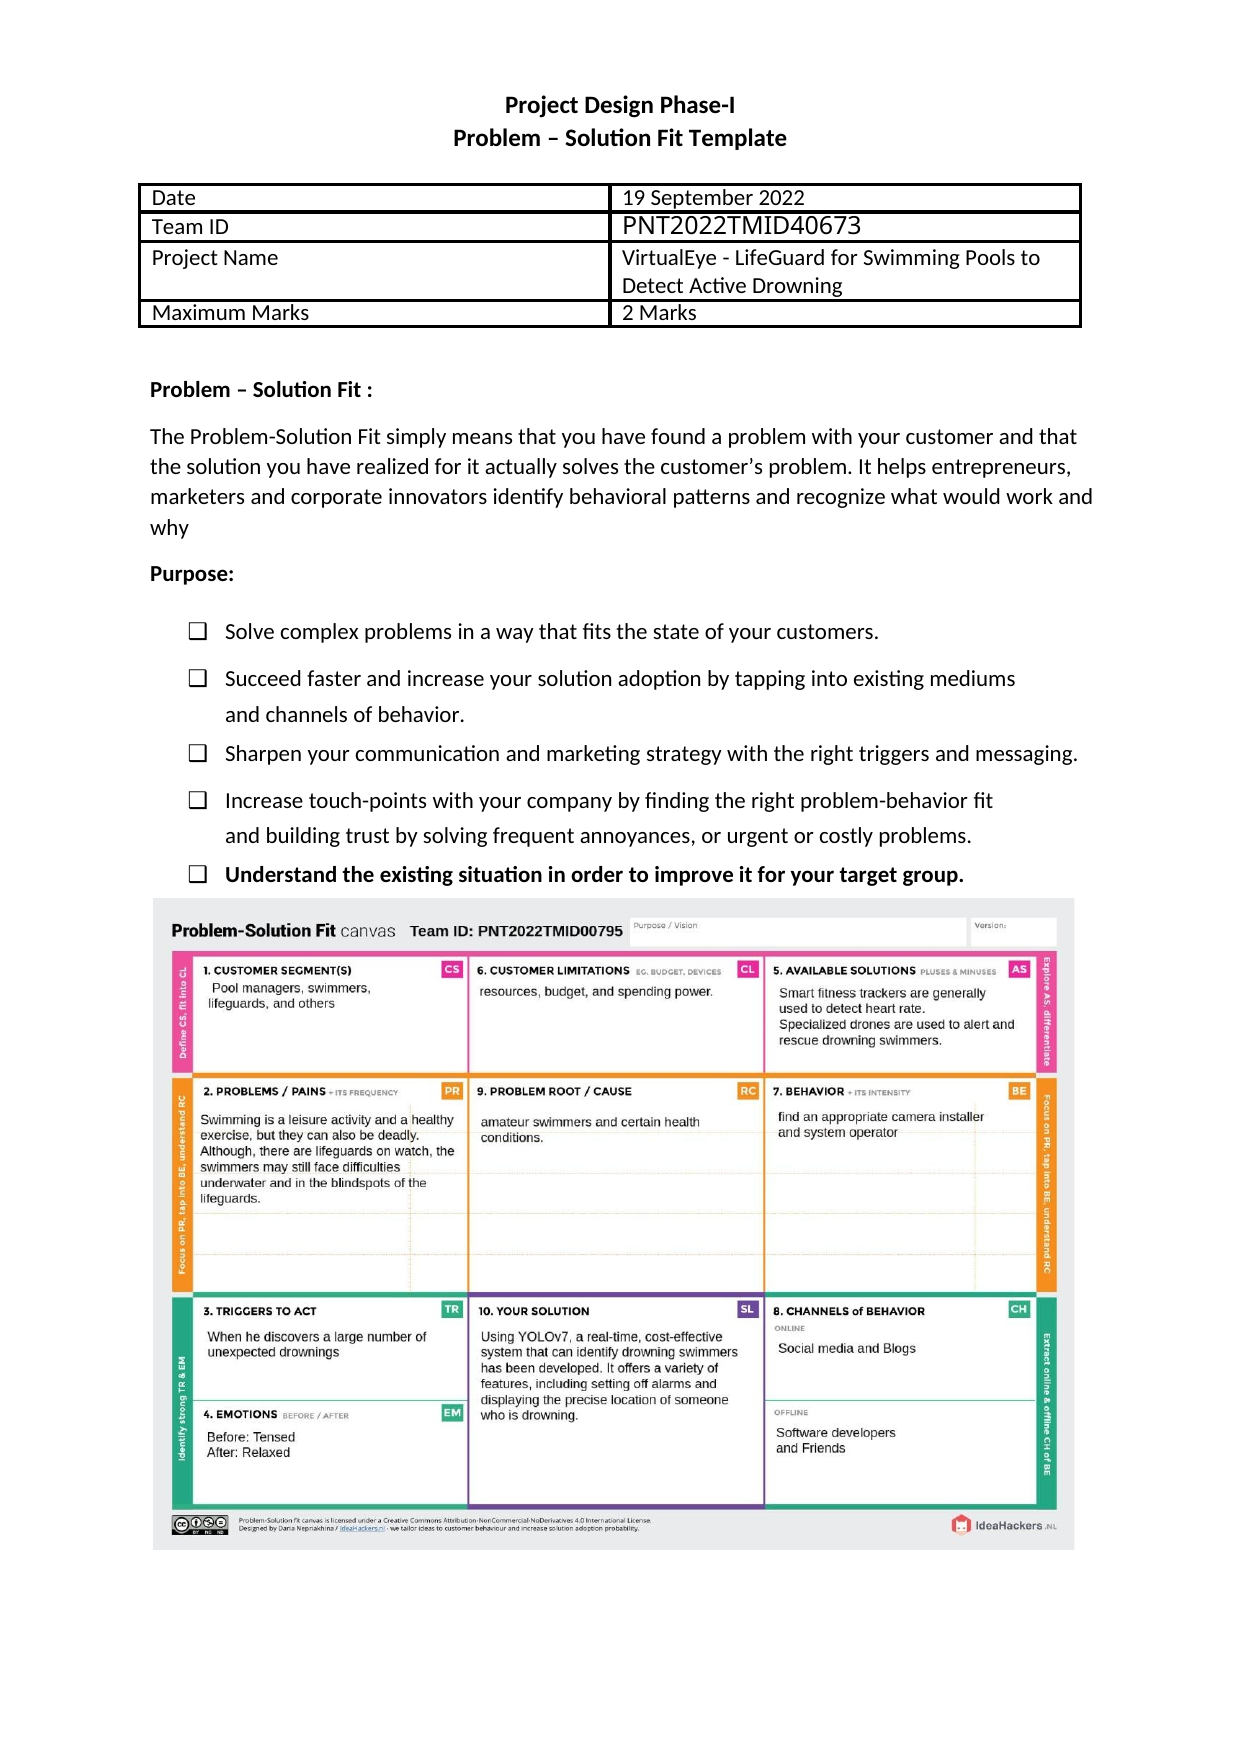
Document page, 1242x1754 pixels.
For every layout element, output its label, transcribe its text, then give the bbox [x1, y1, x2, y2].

title Problem – Solution Fit Template [452, 122, 788, 152]
table_cell VirtualEye - LifeGuard for Swimming Pools to Detect Active Drowning [612, 243, 1079, 299]
subtitle Problem – Solution Fit : [150, 375, 1104, 403]
subtitle Understand the existing situation in order to improve it for your target group. [187, 858, 1104, 889]
title Project Design Phase-I [452, 89, 788, 119]
table_header Date [141, 186, 608, 210]
list Sharpen your communication and marketing strategy with the right triggers and messaging. [187, 736, 1104, 768]
picture [153, 898, 1075, 1550]
table_cell Maximum Marks [141, 302, 608, 325]
subtitle Purpose: [150, 559, 1104, 587]
text The Problem-Solution Fit simply means that you have found a problem with your customer and that the solution you have realized for it actually solves the customer’s problem. It helps entrepreneurs, marketers and corporate innovators identify behavioral patterns and recognize what would work and why [150, 422, 1104, 541]
list Increase touch-points with your company by finding the right problem-behavior fit and building trust by solving frequent annoyances, or urgent or costly problems. [187, 784, 1030, 849]
list Succeed faster and increase your solution adoption by tapping into existing mediums and channels of behavior. [187, 662, 1052, 728]
table_cell Team ID [141, 214, 608, 239]
table_cell Project Name [141, 243, 608, 299]
table_header 19 September 2022 [612, 186, 1079, 210]
list Solve complex problems in a way that fits the state of your customers. [187, 615, 1104, 646]
table_cell PNT2022TMID40673 [612, 214, 1079, 239]
table_cell 2 Marks [612, 302, 1079, 325]
